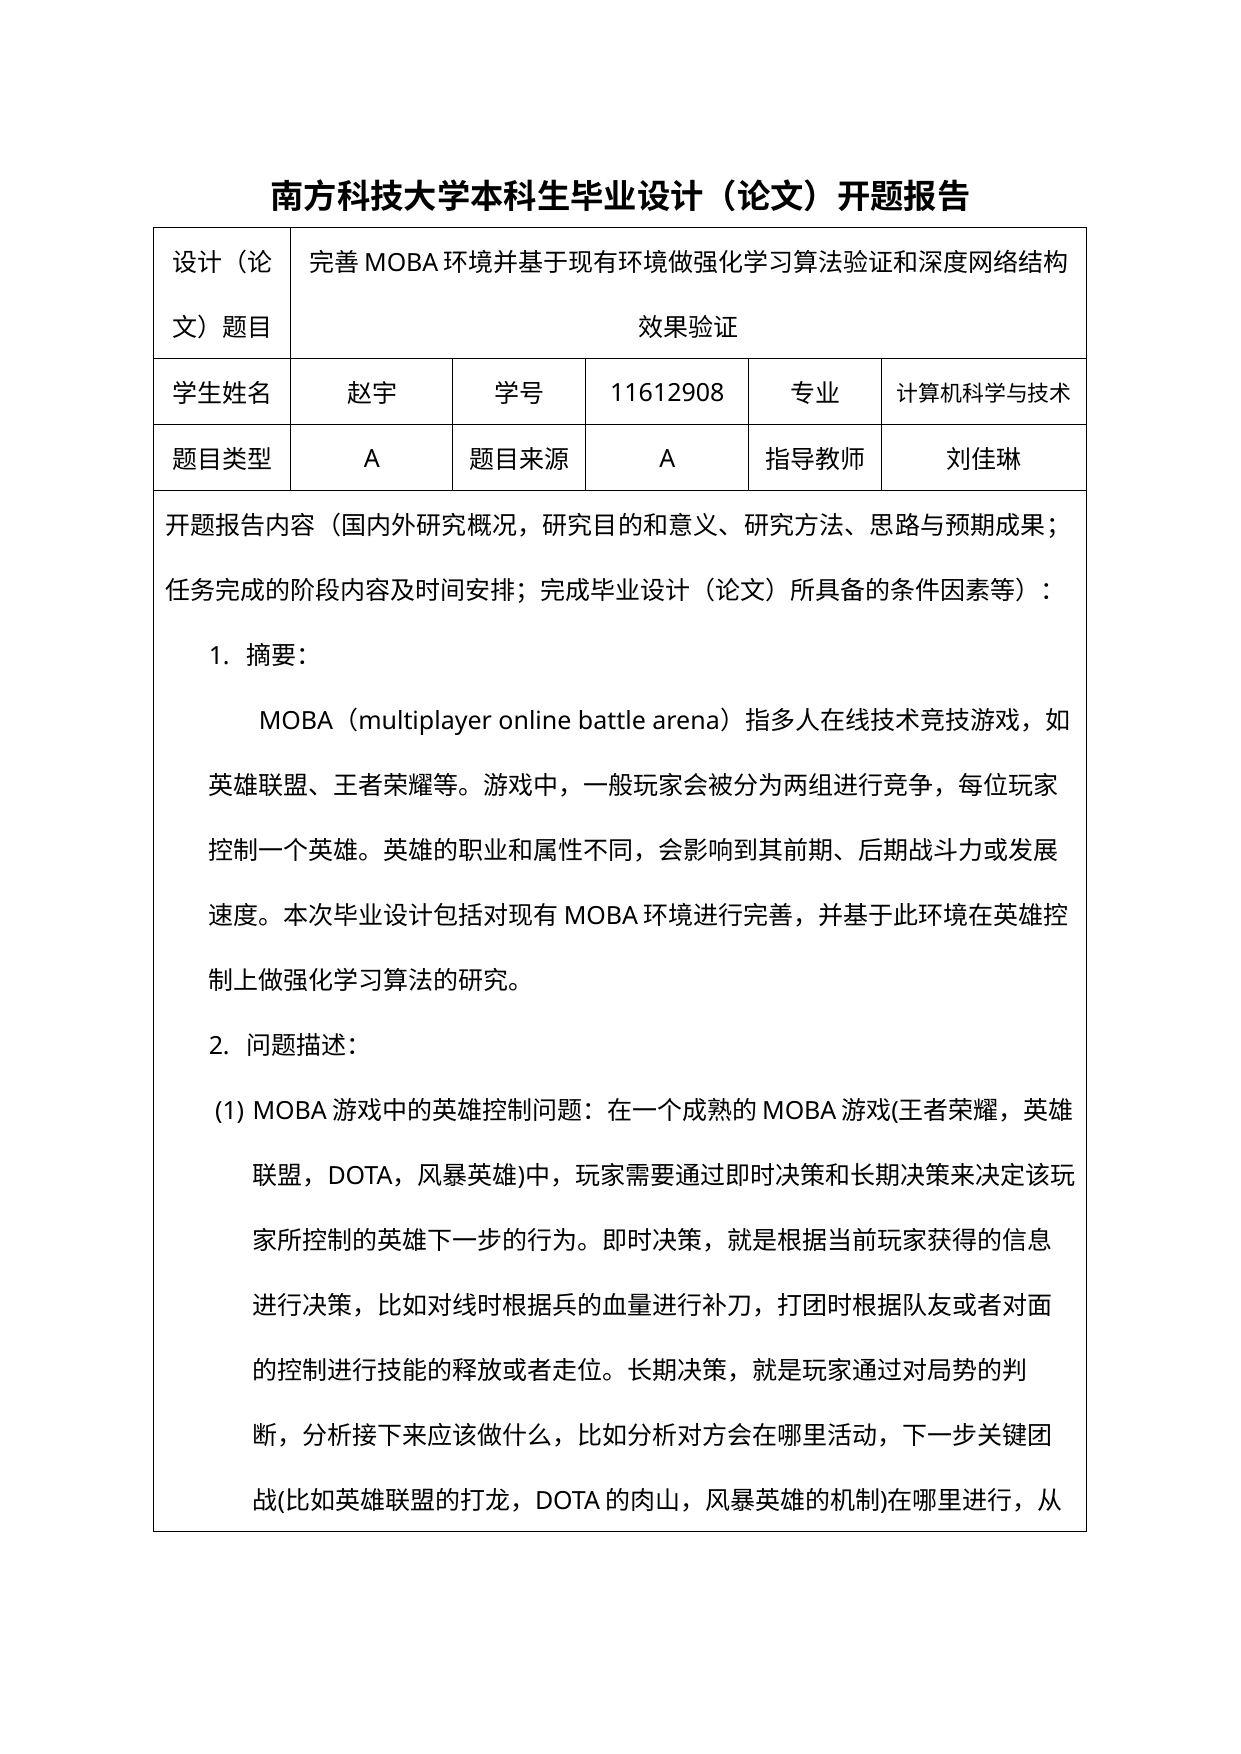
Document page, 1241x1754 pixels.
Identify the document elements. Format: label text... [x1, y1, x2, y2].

table_cell A [291, 425, 452, 490]
table_header 设计（论文）题目 [154, 228, 290, 358]
table_header 完善MOBA环境并基于现有环境做强化学习算法验证和深度网络结构效果验证 [291, 228, 1086, 358]
table_cell 指导教师 [749, 425, 881, 490]
table_cell 刘佳琳 [882, 425, 1086, 490]
text 南方科技大学本科生毕业设计（论文）开题报告 [187, 162, 1053, 227]
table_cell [154, 491, 1086, 1531]
table_cell 学号 [453, 359, 585, 424]
table_cell 11612908 [586, 359, 748, 424]
table_cell 题目类型 [154, 425, 290, 490]
table_cell 学生姓名 [154, 359, 290, 424]
table_cell 计算机科学与技术 [882, 359, 1086, 424]
table_cell 题目来源 [453, 425, 585, 490]
table_cell A [586, 425, 748, 490]
table_cell 专业 [749, 359, 881, 424]
table_cell 赵宇 [291, 359, 452, 424]
